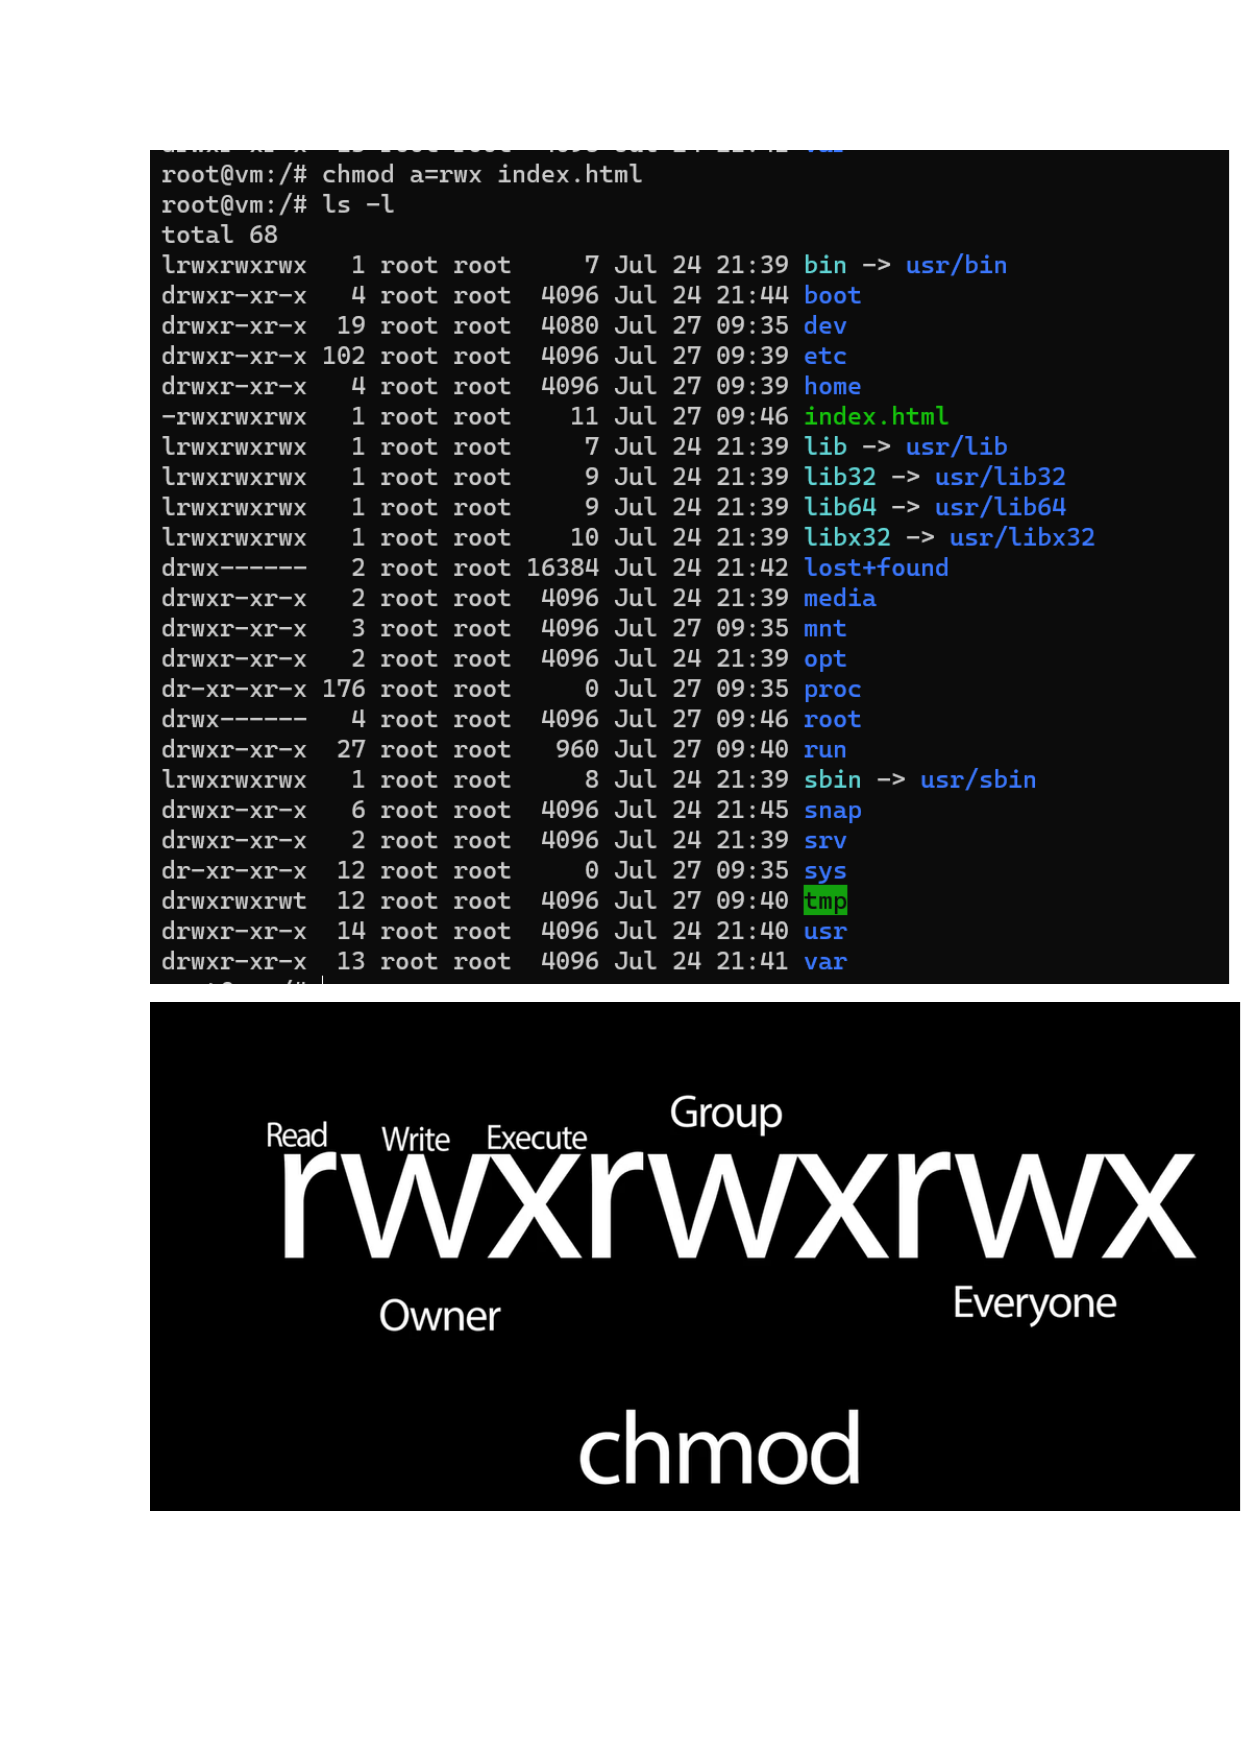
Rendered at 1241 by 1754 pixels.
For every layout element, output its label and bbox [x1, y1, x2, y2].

picture [150, 1002, 1241, 1511]
picture [150, 150, 1230, 984]
